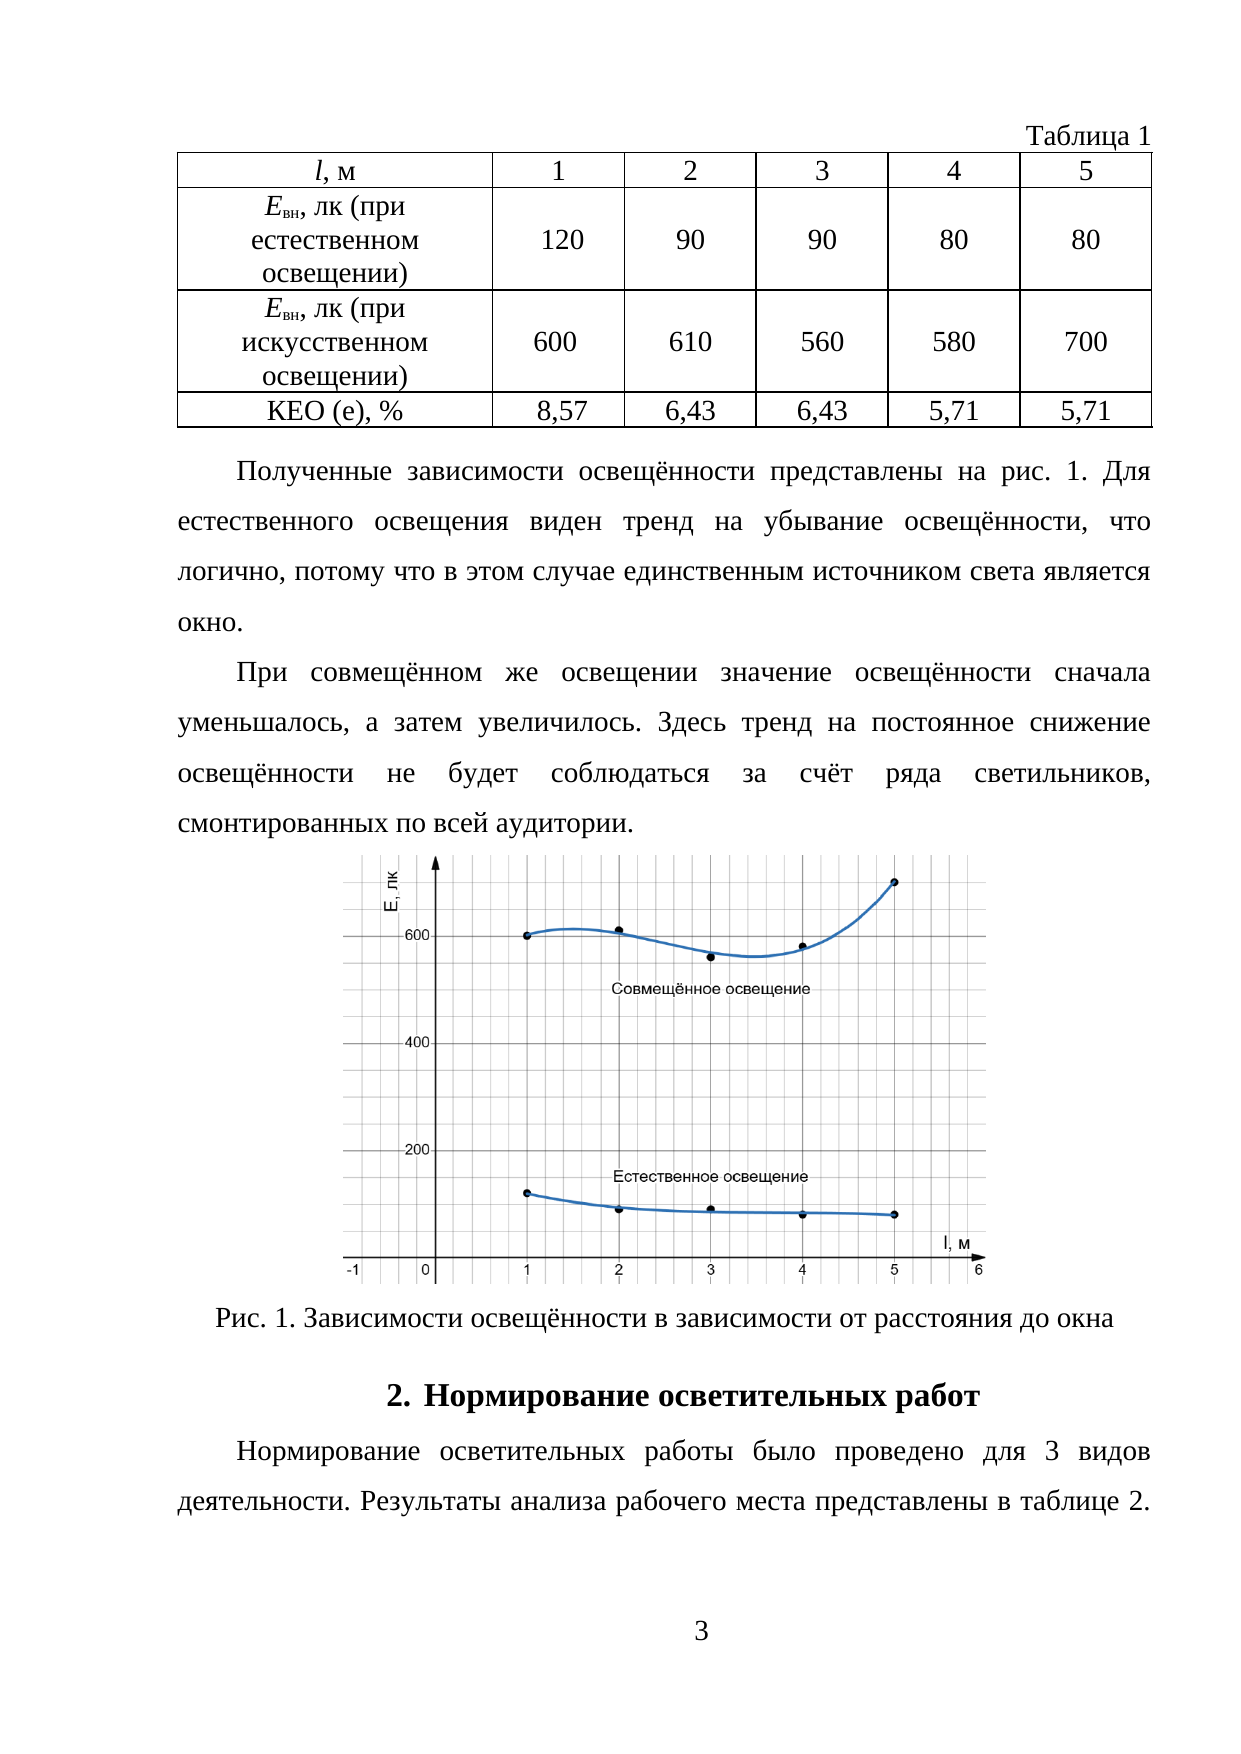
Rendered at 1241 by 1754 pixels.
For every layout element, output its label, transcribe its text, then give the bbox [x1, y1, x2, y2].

table_cell 600 [493, 291, 624, 391]
table_cell КЕО (e), % [178, 393, 492, 426]
table_header 3 [757, 153, 887, 187]
text Рис. 1. Зависимости освещённости в зависимости от расстояния до окна [177, 1300, 1152, 1334]
table_cell 580 [889, 291, 1019, 391]
table_header l, м [178, 153, 492, 187]
table_cell 120 [493, 188, 624, 289]
table_cell 8,57 [493, 393, 624, 426]
table_header 5 [1021, 153, 1151, 187]
picture [343, 855, 986, 1284]
table_cell 560 [757, 291, 887, 391]
text При совмещённом же освещении значение освещённости сначала уменьшалось, а затем увеличилось. Здесь тренд на постоянное снижение освещённости не будет соблюдаться за счёт ряда светильников, смонтированных по всей аудитории. [177, 654, 1152, 838]
table_header 2 [625, 153, 755, 187]
table_cell 700 [1021, 291, 1151, 391]
table_cell 80 [889, 188, 1019, 289]
text Полученные зависимости освещённости представлены на рис. 1. Для естественного освещения виден тренд на убывание освещённости, что логично, потому что в этом случае единственным источником света является окно. [177, 453, 1152, 637]
table_cell 6,43 [757, 393, 887, 426]
list Таблица 1 [274, 118, 1152, 152]
table_header 1 [493, 153, 624, 187]
table_cell 90 [757, 188, 887, 289]
list Нормирование осветительных работ [215, 1376, 1152, 1414]
table_cell 80 [1021, 188, 1151, 289]
table_header 4 [889, 153, 1019, 187]
table_cell 610 [625, 291, 755, 391]
table_cell 5,71 [1021, 393, 1151, 426]
table_cell 6,43 [625, 393, 755, 426]
table_cell 90 [625, 188, 755, 289]
table_cell 5,71 [889, 393, 1019, 426]
table_cell Eвн, лк (при искусственном освещении) [178, 291, 492, 391]
table_cell Eвн, лк (при естественном освещении) [178, 188, 492, 289]
